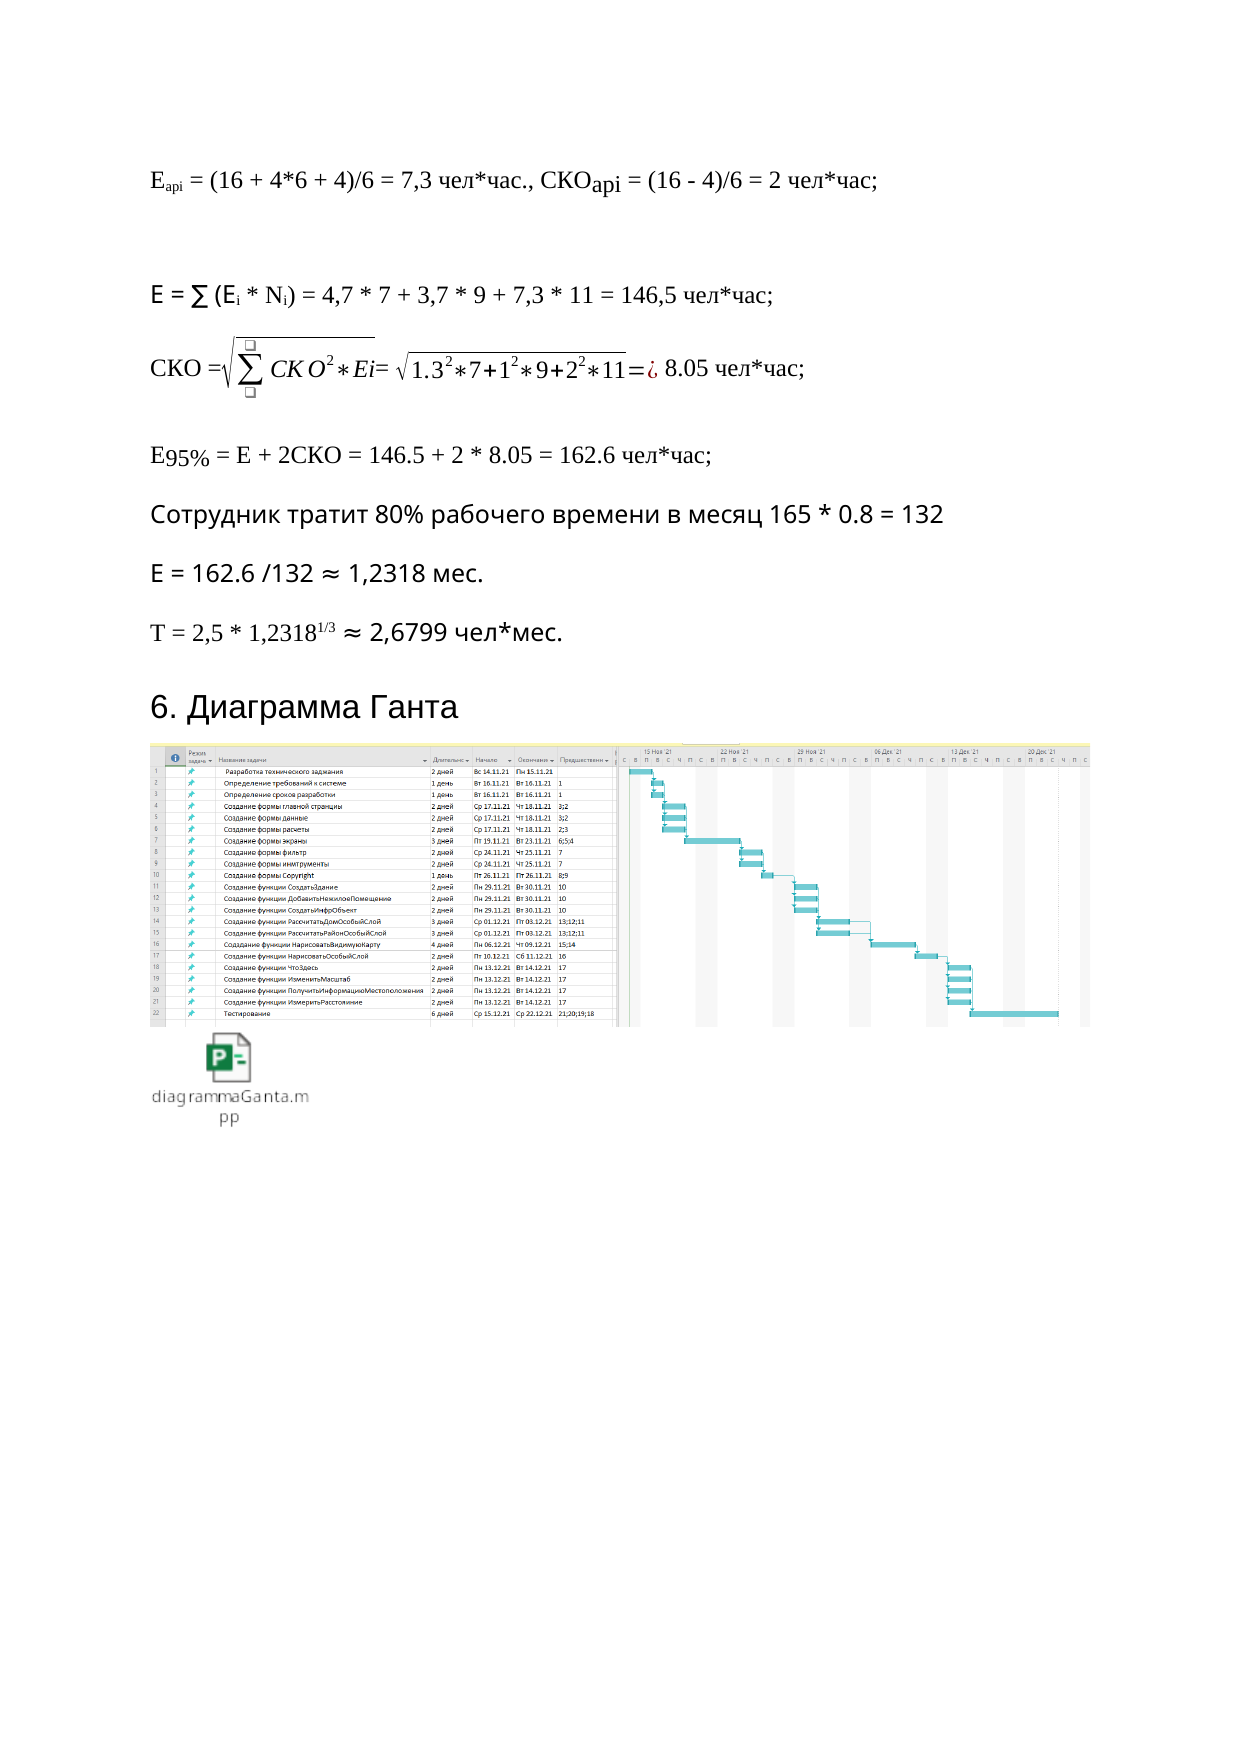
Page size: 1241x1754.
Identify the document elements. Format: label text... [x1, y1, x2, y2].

text СКО == 8.05 чел*час; [150, 336, 1090, 399]
text E95% = Е + 2СКО = 146.5 + 2 * 8.05 = 162.6 чел*час; [150, 424, 1090, 472]
text T = 2,5 * 1,23181/3 ≈ 2,6799 чел*мес. [150, 615, 1090, 649]
picture [150, 743, 1091, 1027]
text E = 162.6 /132 ≈ 1,2318 мес. [150, 556, 1090, 590]
subtitle 6. Диаграмма Ганта [150, 687, 1090, 725]
text Сотрудник тратит 80% рабочего времени в месяц 165 * 0.8 = 132 [150, 497, 1090, 531]
text E = ∑ (Ei * Ni) = 4,7 * 7 + 3,7 * 9 + 7,3 * 11 = 146,5 чел*час; [150, 277, 1090, 311]
text Eapi = (16 + 4*6 + 4)/6 = 7,3 чел*час., СКОapi = (16 - 4)/6 = 2 чел*час; [150, 150, 1090, 198]
